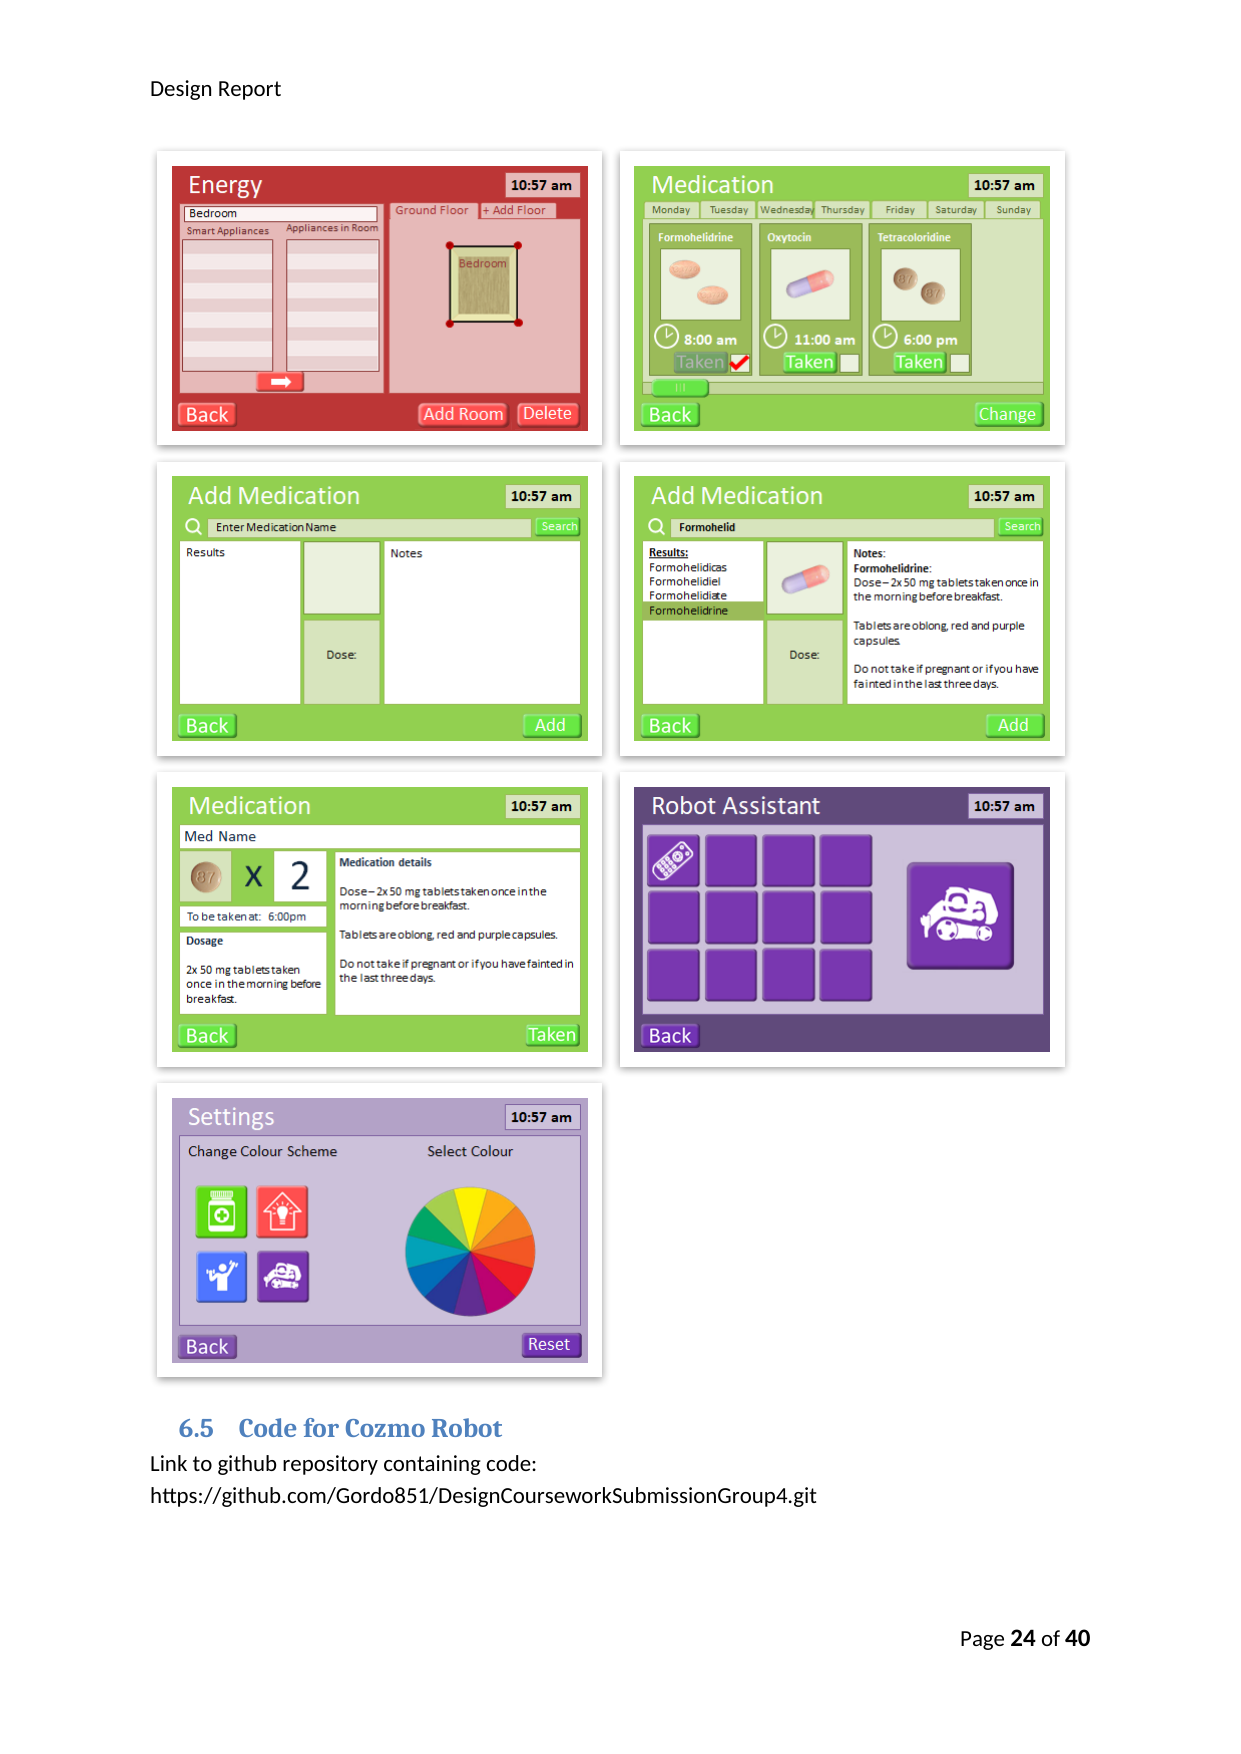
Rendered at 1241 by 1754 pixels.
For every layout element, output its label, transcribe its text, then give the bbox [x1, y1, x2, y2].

picture [634, 787, 1050, 1052]
picture [172, 166, 588, 431]
picture [634, 166, 1050, 431]
picture [634, 476, 1050, 741]
picture [172, 1098, 588, 1363]
picture [172, 787, 588, 1052]
subtitle Code for Cozmo Robot [179, 1413, 1090, 1444]
text Link to github repository containing code: https://github.com/Gordo851/DesignCourseworkSubmissionGroup4.git [150, 1449, 1090, 1509]
picture [172, 476, 588, 741]
